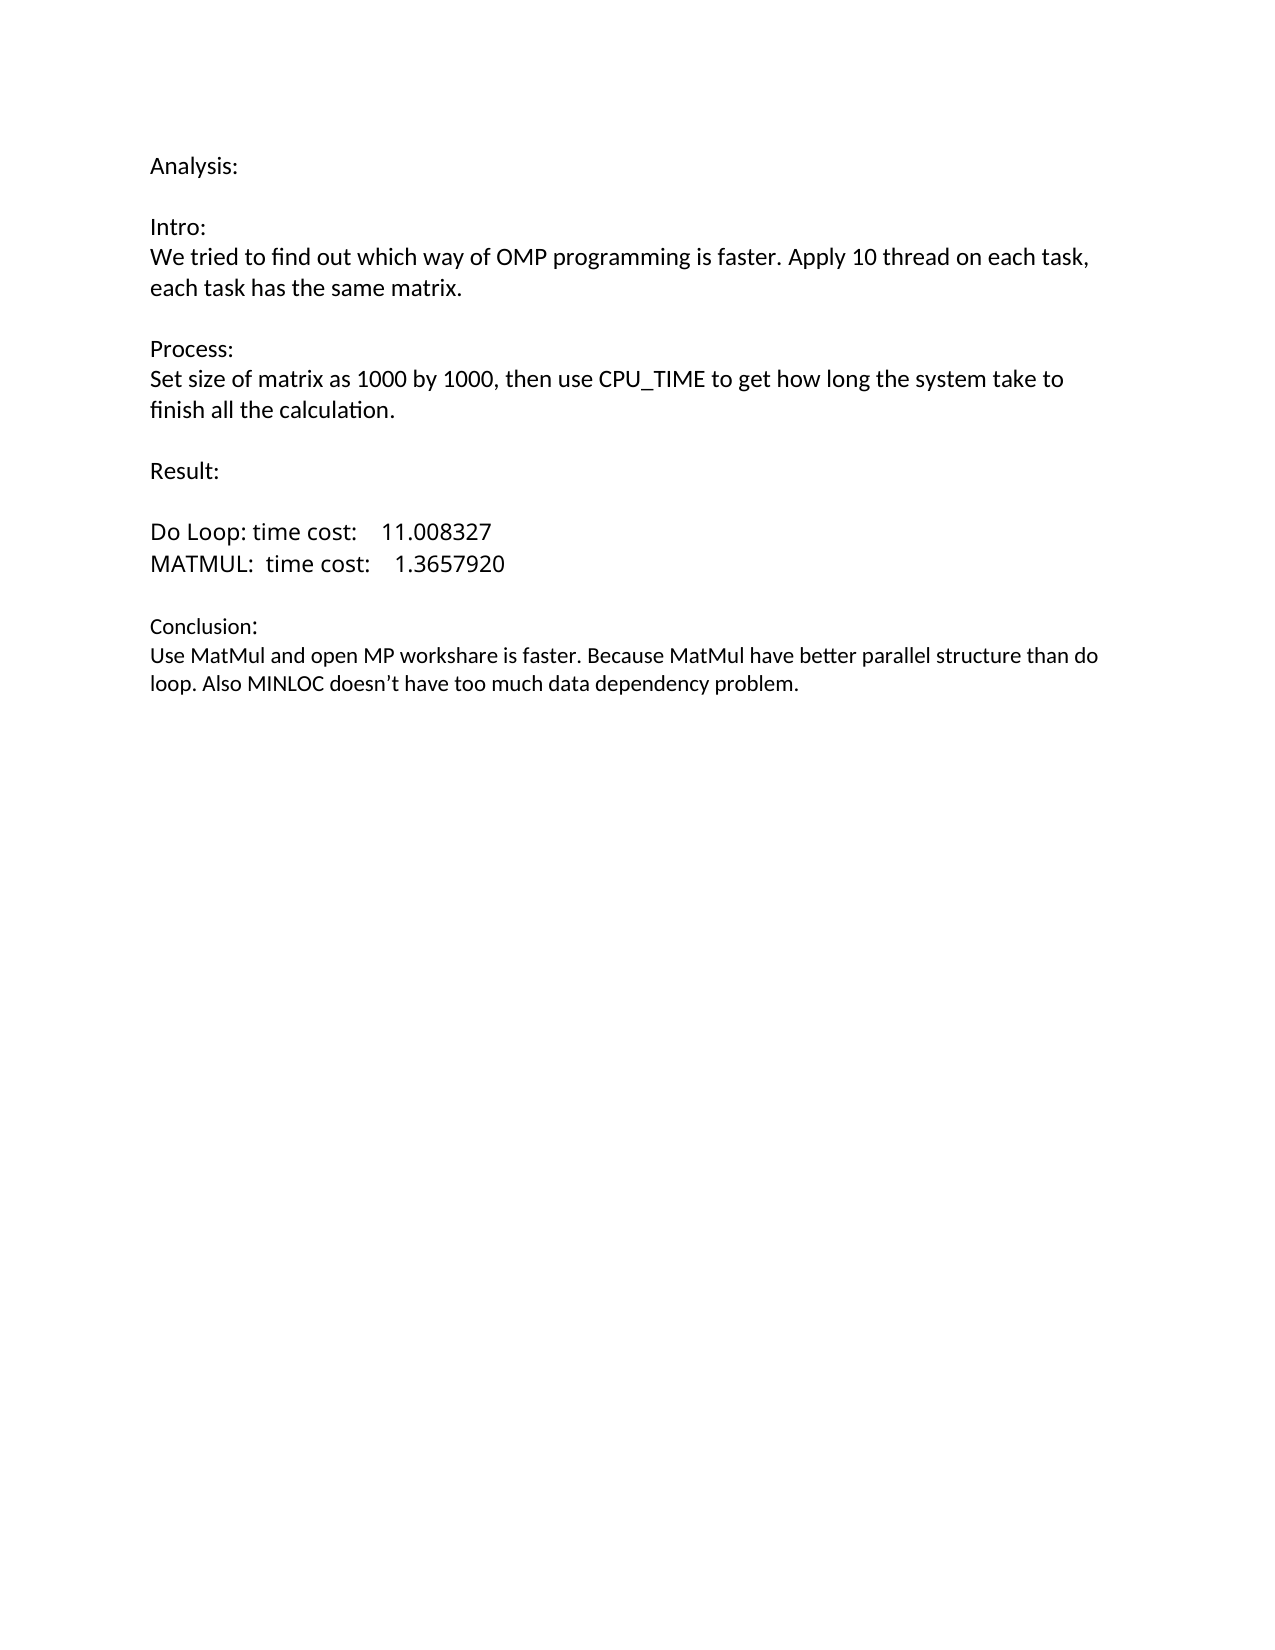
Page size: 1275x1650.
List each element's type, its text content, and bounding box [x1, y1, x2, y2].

text Do Loop: time cost: 11.008327 [150, 516, 1125, 547]
text Set size of matrix as 1000 by 1000, then use CPU_TIME to get how long the system take to finish all the calculation. [150, 364, 1125, 425]
text Analysis: [150, 150, 1125, 181]
text Conclusion: [150, 610, 1125, 641]
text Result: [150, 455, 1125, 486]
text Intro: [150, 211, 1125, 242]
text Use MatMul and open MP workshare is faster. Because MatMul have better parallel structure than do loop. Also MINLOC doesn’t have too much data dependency problem. [150, 641, 1125, 697]
text MATMUL: time cost: 1.3657920 [150, 547, 1125, 579]
text We tried to find out which way of OMP programming is faster. Apply 10 thread on each task, each task has the same matrix. [150, 242, 1125, 303]
text Process: [150, 333, 1125, 364]
